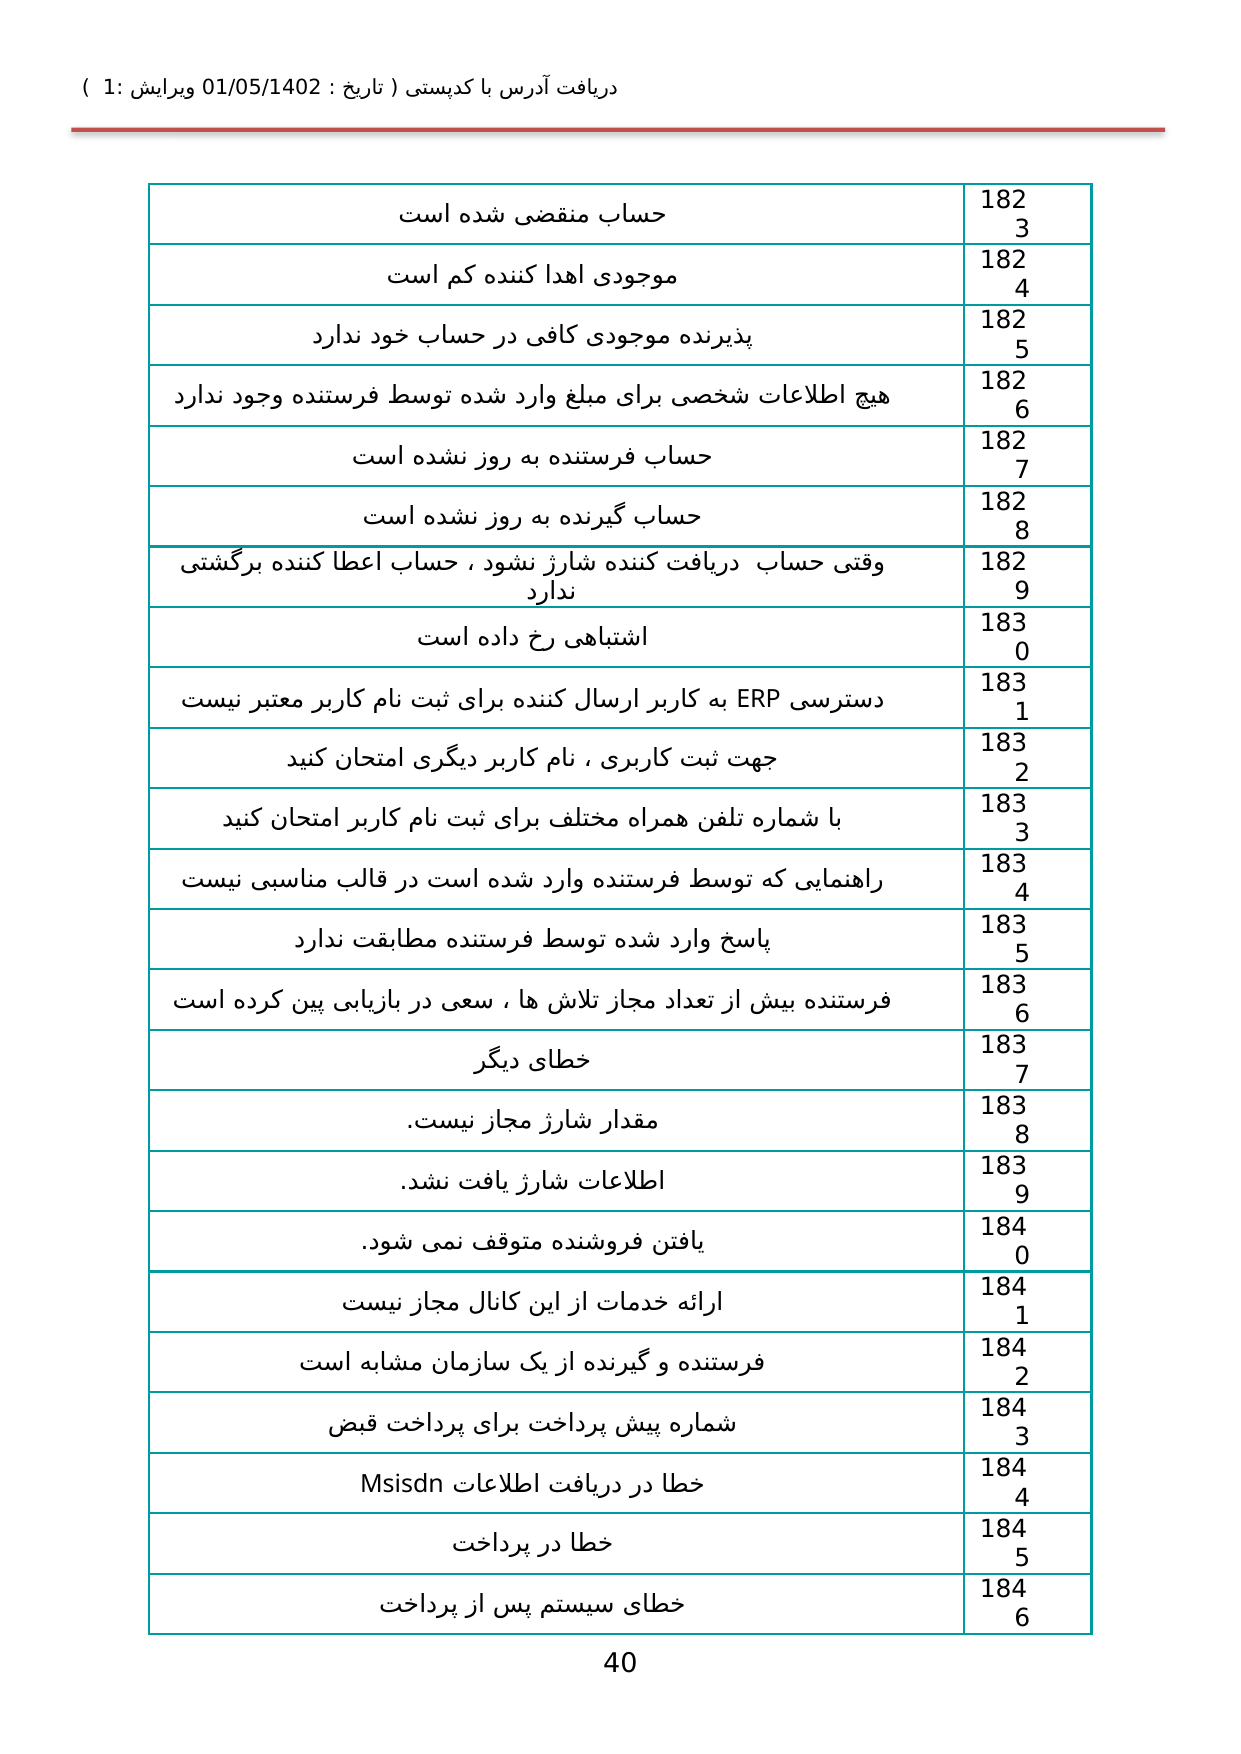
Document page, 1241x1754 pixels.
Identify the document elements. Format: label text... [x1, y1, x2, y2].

table_cell 1826 [965, 366, 1090, 424]
table_cell 1830 [965, 608, 1090, 666]
table_cell حساب فرستنده به روز نشده است [150, 427, 963, 485]
table_cell 1844 [965, 1454, 1090, 1512]
table_cell 1824 [965, 245, 1090, 304]
table_cell اشتباهی رخ داده است [150, 608, 963, 666]
table_cell حساب منقضی شده است [150, 185, 963, 243]
table_cell موجودی اهدا کننده کم است [150, 245, 963, 304]
table_cell 1846 [965, 1575, 1090, 1633]
table_cell 1834 [965, 850, 1090, 908]
table_cell 1832 [965, 729, 1090, 787]
table_cell خطا در دریافت اطلاعات Msisdn [150, 1454, 963, 1512]
table_cell 1845 [965, 1514, 1090, 1572]
table_cell 1827 [965, 427, 1090, 485]
table_cell اطلاعات شارژ یافت نشد. [150, 1152, 963, 1210]
table_cell 1841 [965, 1273, 1090, 1331]
table_cell 1828 [965, 487, 1090, 545]
table_cell یافتن فروشنده متوقف نمی شود. [150, 1212, 963, 1270]
table_cell 1831 [965, 668, 1090, 727]
table_cell خطای سیستم پس از پرداخت [150, 1575, 963, 1633]
table_cell ارائه خدمات از این کانال مجاز نیست [150, 1273, 963, 1331]
table_cell 1836 [965, 970, 1090, 1029]
table_cell 1825 [965, 306, 1090, 364]
table_cell 1838 [965, 1091, 1090, 1149]
table_cell 1843 [965, 1393, 1090, 1452]
table_cell 1829 [965, 548, 1090, 606]
table_cell 1833 [965, 789, 1090, 847]
table_cell خطا در پرداخت [150, 1514, 963, 1572]
table_cell وقتی حساب دریافت کننده شارژ نشود ، حساب اعطا کننده برگشتی ندارد [150, 548, 963, 606]
table_cell جهت ثبت کاربری ، نام کاربر دیگری امتحان کنید [150, 729, 963, 787]
table_cell 1837 [965, 1031, 1090, 1089]
table_cell پاسخ وارد شده توسط فرستنده مطابقت ندارد [150, 910, 963, 968]
table_cell راهنمایی که توسط فرستنده وارد شده است در قالب مناسبی نیست [150, 850, 963, 908]
table_cell با شماره تلفن همراه مختلف برای ثبت نام کاربر امتحان کنید [150, 789, 963, 847]
table_cell دسترسی ERP به کاربر ارسال کننده برای ثبت نام کاربر معتبر نیست [150, 668, 963, 727]
table_cell پذیرنده موجودی کافی در حساب خود ندارد [150, 306, 963, 364]
table_cell حساب گیرنده به روز نشده است [150, 487, 963, 545]
table_cell فرستنده بیش از تعداد مجاز تلاش ها ، سعی در بازیابی پین کرده است [150, 970, 963, 1029]
table_cell هیچ اطلاعات شخصی برای مبلغ وارد شده توسط فرستنده وجود ندارد [150, 366, 963, 424]
table_cell 1835 [965, 910, 1090, 968]
table_cell فرستنده و گیرنده از یک سازمان مشابه است [150, 1333, 963, 1391]
table_cell 1842 [965, 1333, 1090, 1391]
table_cell خطای دیگر [150, 1031, 963, 1089]
table_cell 1839 [965, 1152, 1090, 1210]
table_cell مقدار شارژ مجاز نیست. [150, 1091, 963, 1149]
table_cell 1823 [965, 185, 1090, 243]
table_cell شماره پیش پرداخت برای پرداخت قبض [150, 1393, 963, 1452]
table_cell 1840 [965, 1212, 1090, 1270]
